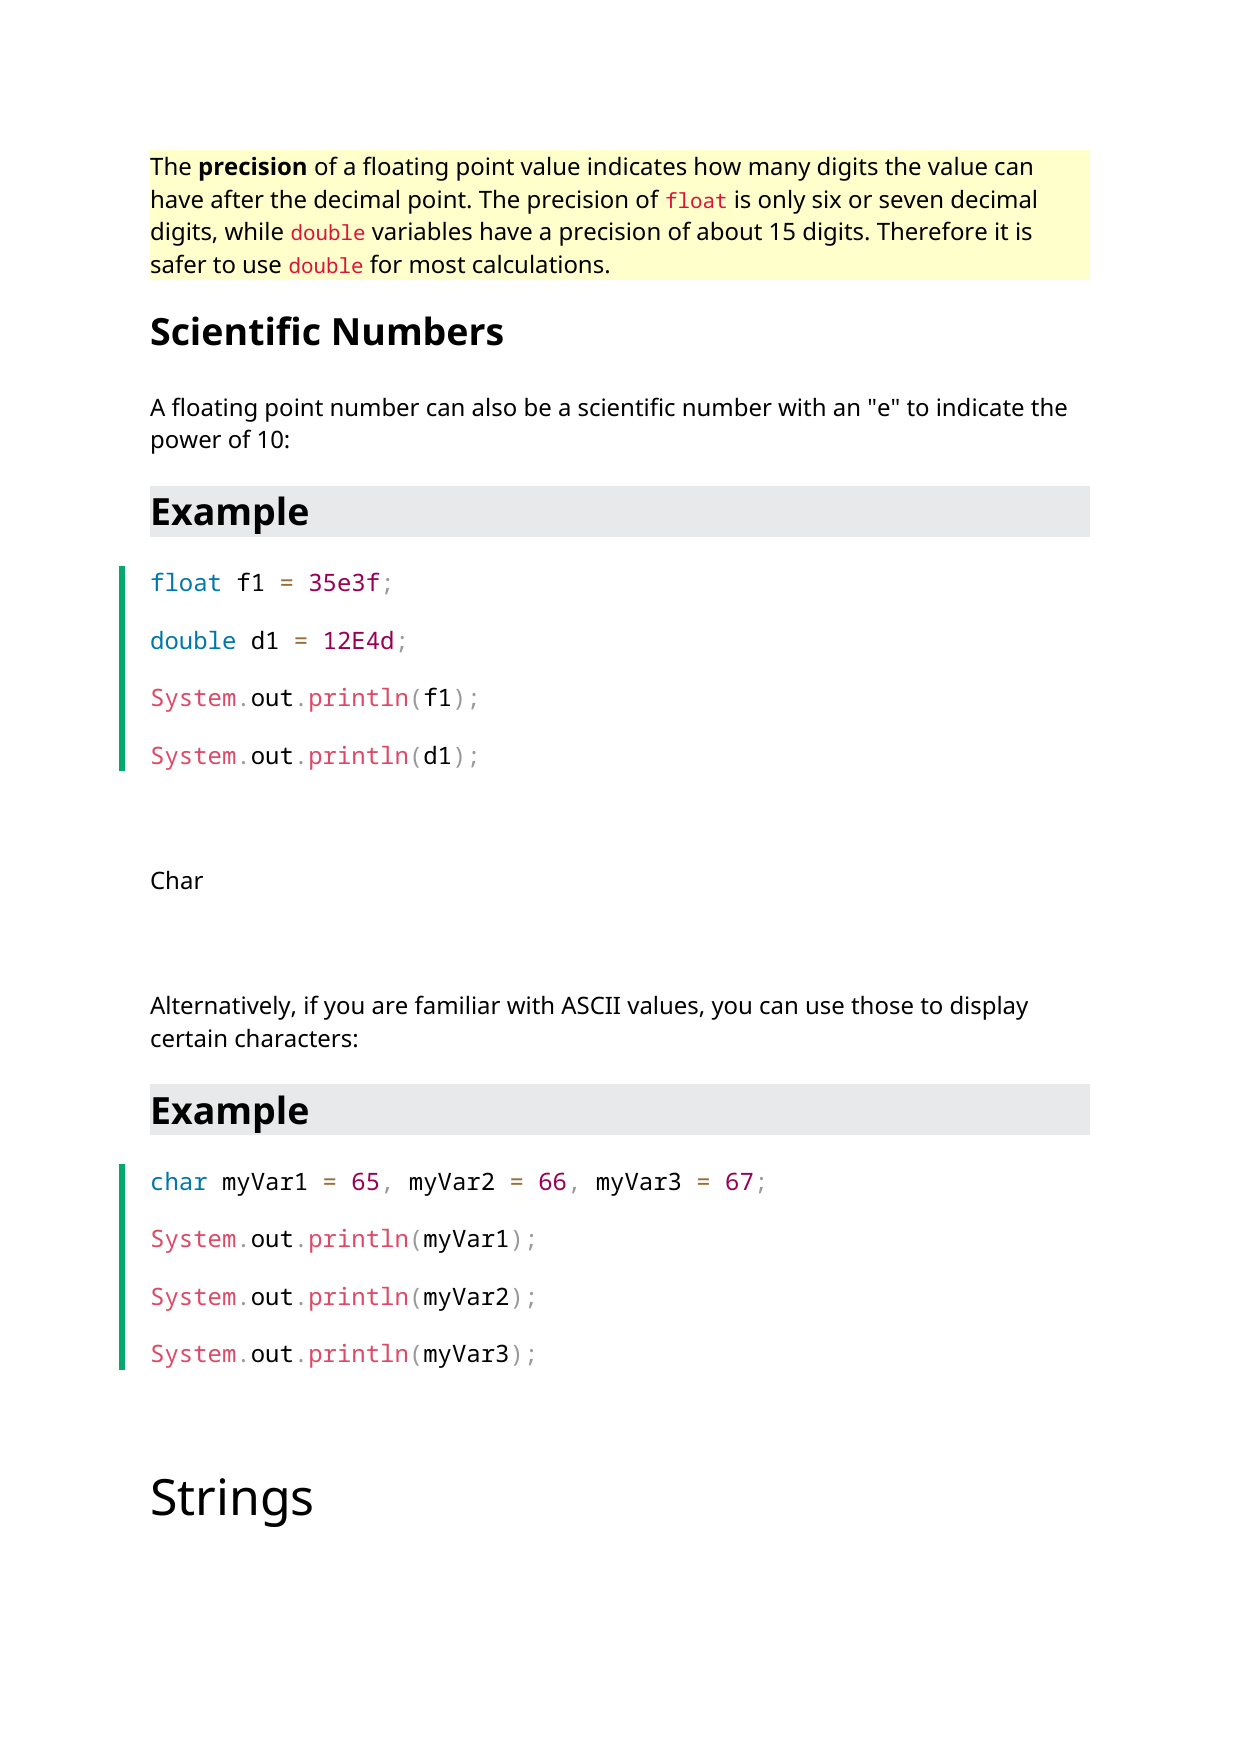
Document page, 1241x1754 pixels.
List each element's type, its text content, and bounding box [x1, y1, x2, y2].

text double d1 = 12E4d; [125, 623, 1090, 656]
subtitle Scientific Numbers [150, 305, 1090, 356]
text System.out.println(myVar3); [125, 1337, 1090, 1370]
subtitle Example [150, 486, 1090, 537]
text System.out.println(myVar1); [125, 1222, 1090, 1254]
subtitle Strings [150, 1462, 1090, 1531]
subtitle Example [150, 1084, 1090, 1135]
text System.out.println(myVar2); [125, 1279, 1090, 1312]
text System.out.println(d1); [125, 739, 1090, 771]
text A floating point number can also be a scientific number with an "e" to indicate the power of 10: [150, 391, 1090, 456]
text Char [150, 864, 1090, 896]
text Alternatively, if you are familiar with ASCII values, you can use those to display certain characters: [150, 989, 1090, 1054]
text float f1 = 35e3f; [125, 566, 1090, 598]
text The precision of a floating point value indicates how many digits the value can have after the decimal point. The precision of float is only six or seven decimal digits, while double variables have a precision of about 15 digits. Therefore it is safer to use double for most calculations. [150, 150, 1090, 280]
text char myVar1 = 65, myVar2 = 66, myVar3 = 67; [125, 1164, 1090, 1197]
text System.out.println(f1); [125, 681, 1090, 714]
